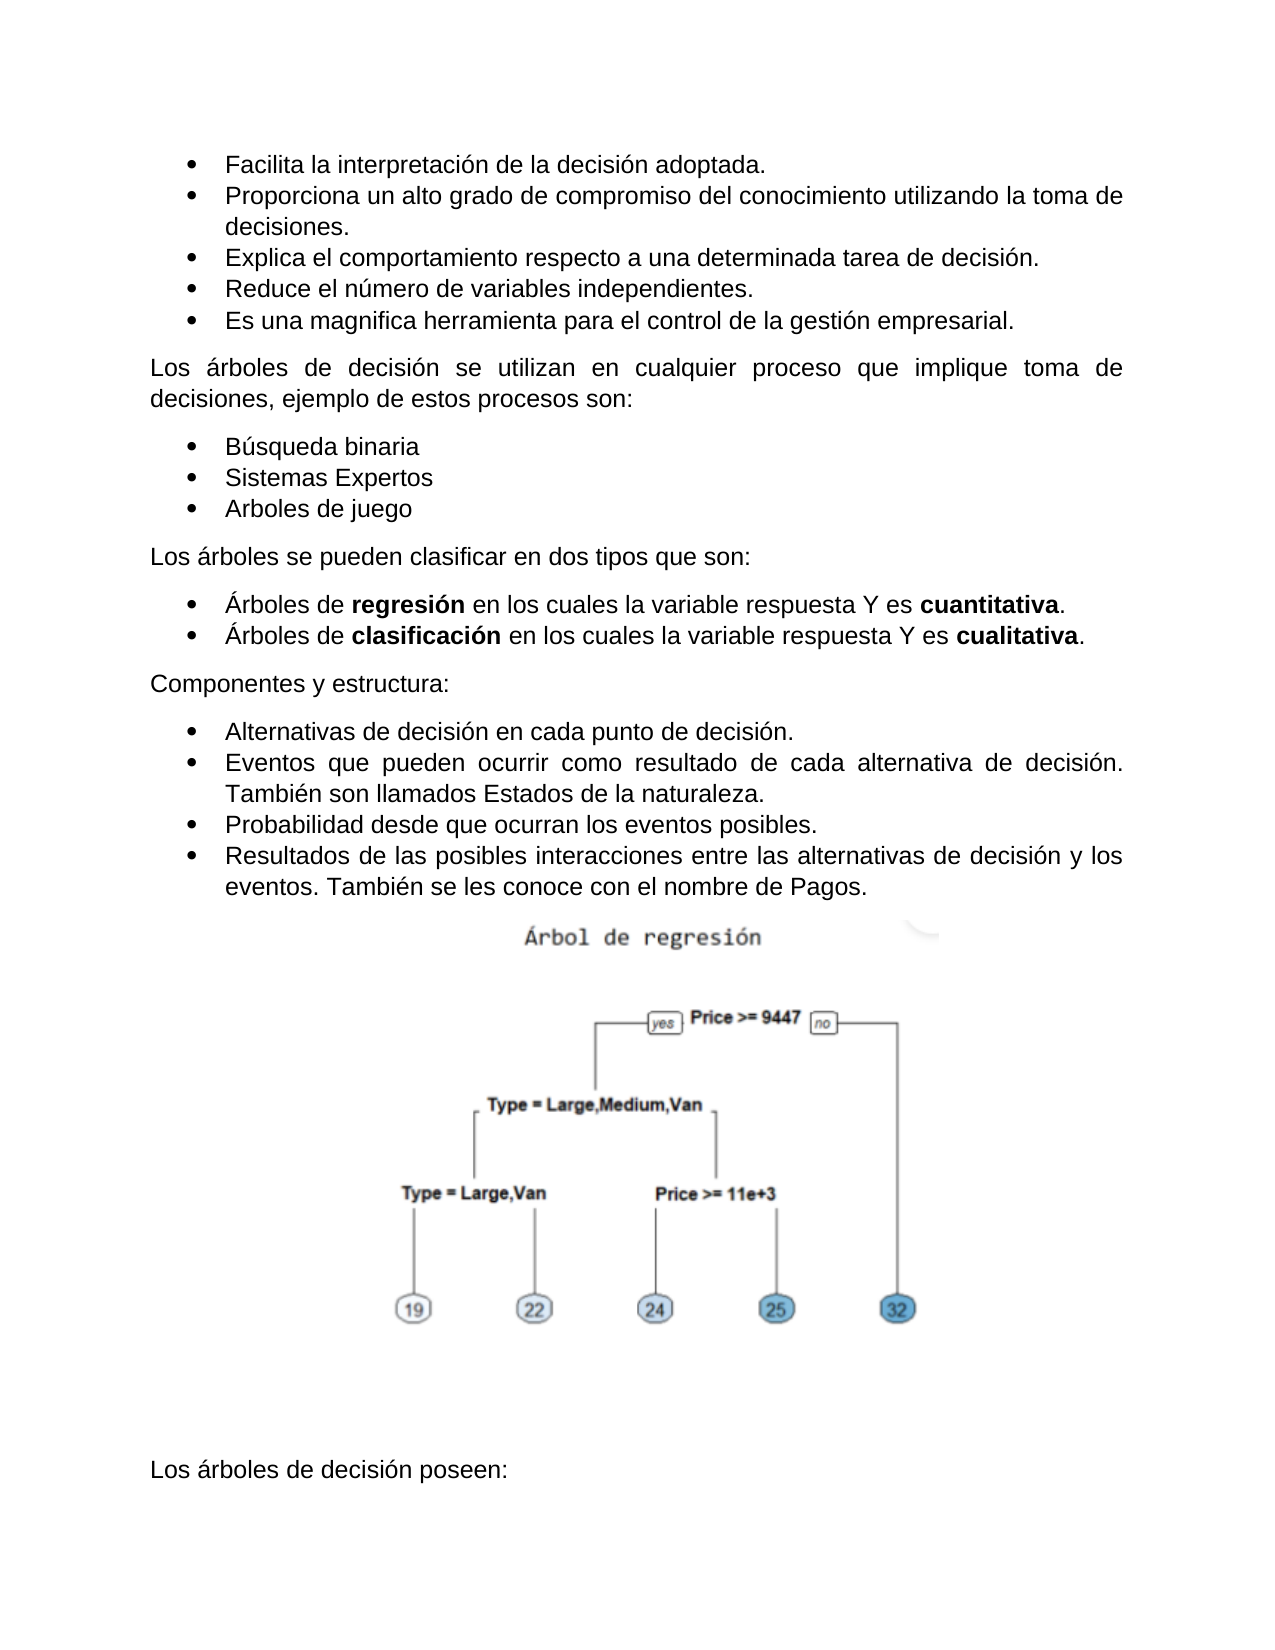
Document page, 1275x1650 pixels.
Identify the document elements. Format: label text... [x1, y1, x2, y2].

text Los árboles de decisión poseen: [150, 1455, 1125, 1484]
list Facilita la interpretación de la decisión adoptada. [187, 150, 1125, 179]
list Búsqueda binaria [187, 432, 1125, 461]
list Explica el comportamiento respecto a una determinada tarea de decisión. [187, 243, 1125, 272]
text Los árboles de decisión se utilizan en cualquier proceso que implique toma de decisiones, ejemplo de estos procesos son: [150, 353, 1125, 413]
list Reduce el número de variables independientes. [187, 274, 1125, 303]
list Alternativas de decisión en cada punto de decisión. [187, 717, 1125, 746]
list Arboles de juego [187, 494, 1125, 523]
text Los árboles se pueden clasificar en dos tipos que son: [150, 542, 1125, 571]
list Árboles de regresión en los cuales la variable respuesta Y es cuantitativa. [187, 590, 1125, 619]
list Eventos que pueden ocurrir como resultado de cada alternativa de decisión. También son llamados Estados de la naturaleza. [187, 748, 1125, 808]
list Probabilidad desde que ocurran los eventos posibles. [187, 810, 1125, 839]
list Sistemas Expertos [187, 463, 1125, 492]
list Árboles de clasificación en los cuales la variable respuesta Y es cualitativa. [187, 621, 1125, 650]
picture [336, 920, 939, 1342]
list Es una magnifica herramienta para el control de la gestión empresarial. [187, 306, 1125, 334]
list Proporciona un alto grado de compromiso del conocimiento utilizando la toma de decisiones. [187, 181, 1125, 241]
text Componentes y estructura: [150, 669, 1125, 698]
list Resultados de las posibles interacciones entre las alternativas de decisión y los eventos. También se les conoce con el nombre de Pagos. [187, 841, 1125, 901]
